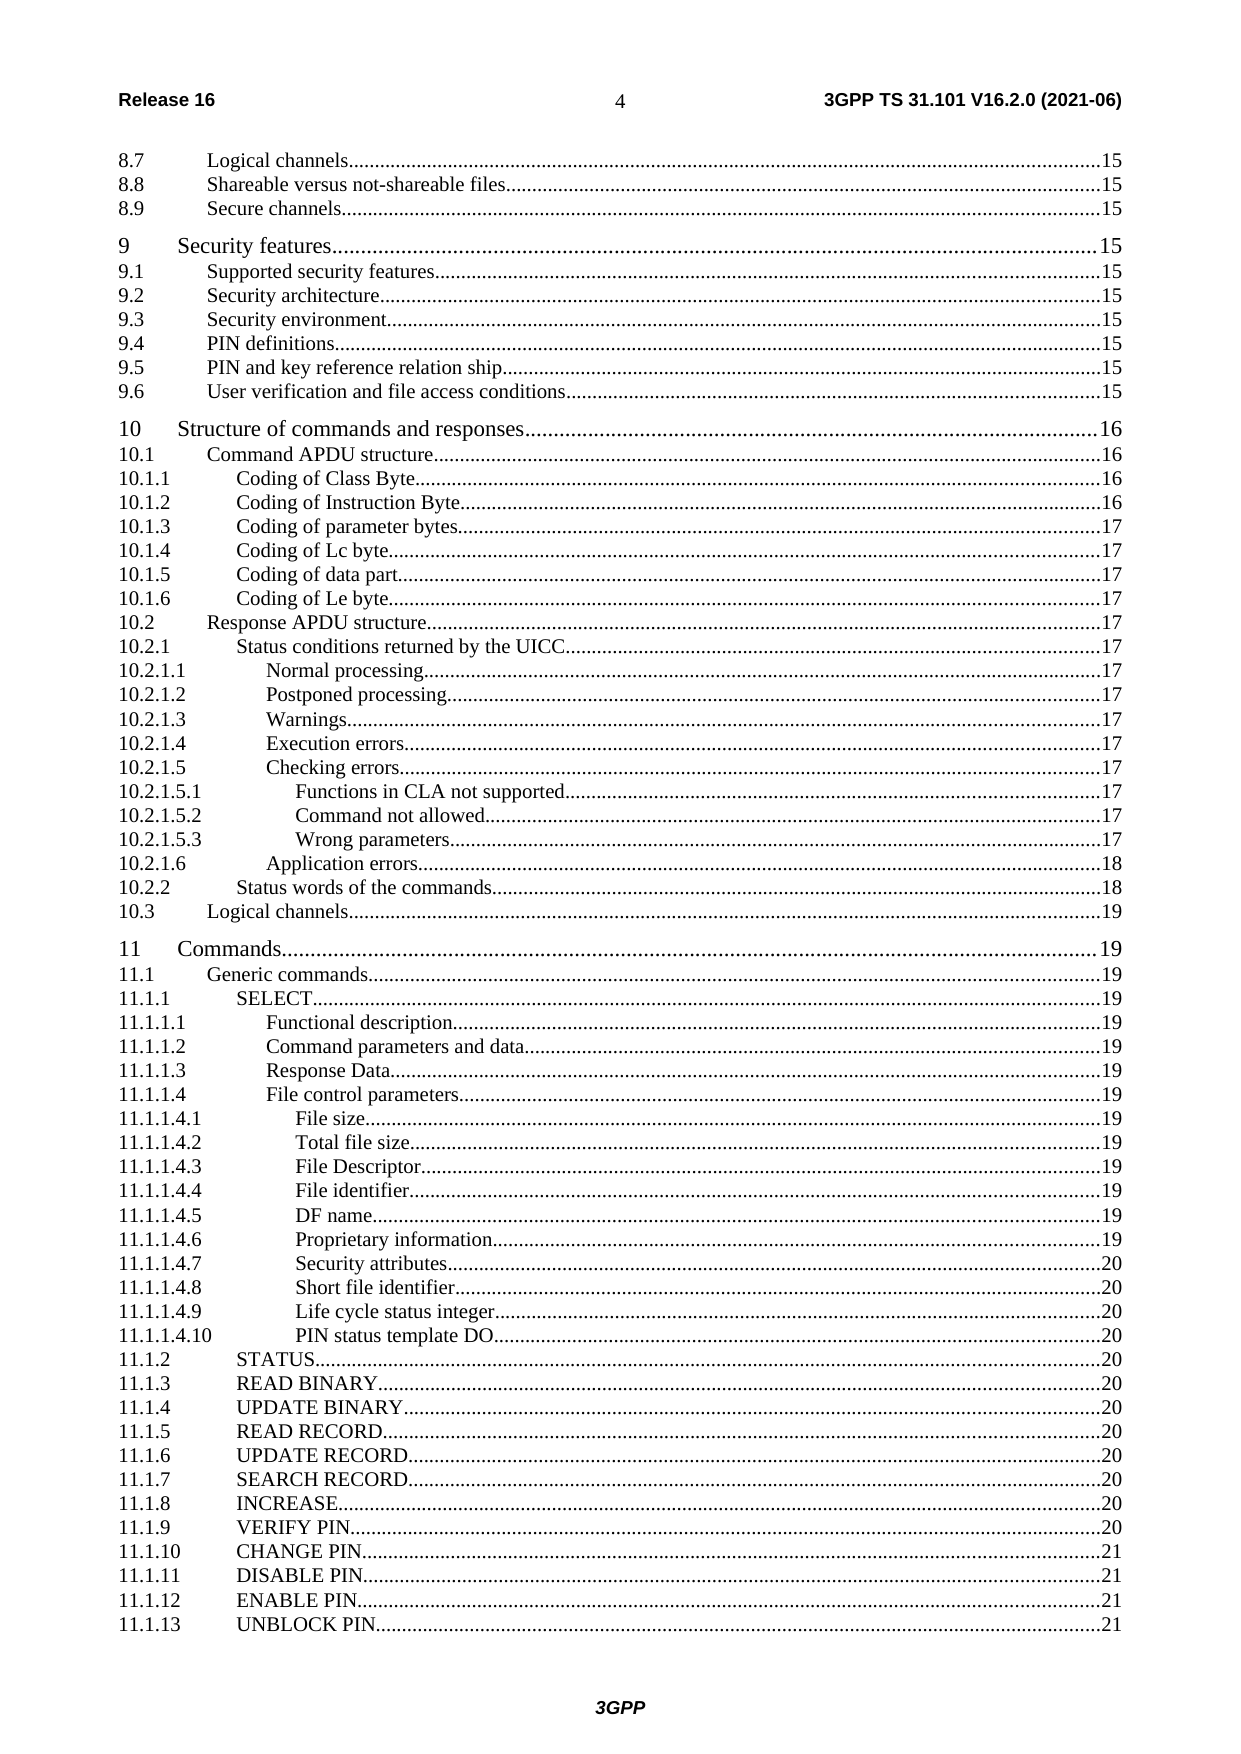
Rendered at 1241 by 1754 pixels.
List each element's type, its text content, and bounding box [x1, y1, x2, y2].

text 11.1.1.4.2 Total file size 19 [118, 1130, 1122, 1154]
text 10.1.6 Coding of Le byte 17 [118, 586, 1122, 610]
text 10.2.1.4 Execution errors 17 [118, 731, 1122, 754]
text 11.1.1.4.5 DF name 19 [118, 1202, 1122, 1227]
text 11.1.12 ENABLE PIN 21 [118, 1587, 1122, 1612]
text 11.1.1.4.6 Proprietary information 19 [118, 1227, 1122, 1251]
text 11.1.1.4.10 PIN status template DO 20 [118, 1323, 1122, 1347]
text 10.2.1.3 Warnings 17 [118, 706, 1122, 731]
text 11.1.2 STATUS 20 [118, 1347, 1122, 1371]
text 10.3 Logical channels 19 [118, 899, 1078, 923]
text 11.1.1.2 Command parameters and data 19 [118, 1034, 1122, 1058]
text 11.1.1.4.1 File size 19 [118, 1106, 1122, 1130]
text 10.1 Command APDU structure 16 [118, 442, 1078, 466]
text 11.1.1.4.8 Short file identifier 20 [118, 1275, 1122, 1299]
text 11.1.1 SELECT 19 [118, 986, 1122, 1010]
text 10.1.1 Coding of Class Byte 16 [118, 466, 1122, 490]
text 11 Commands 19 [118, 936, 1078, 962]
text 8.7 Logical channels 15 [118, 147, 1078, 172]
text 11.1.13 UNBLOCK PIN 21 [118, 1612, 1122, 1636]
text 10.2 Response APDU structure 17 [118, 610, 1078, 634]
text 11.1.5 READ RECORD 20 [118, 1419, 1122, 1443]
text 10.2.1.1 Normal processing 17 [118, 658, 1122, 682]
text 10.2.1.5.3 Wrong parameters 17 [118, 827, 1122, 851]
text 11.1.9 VERIFY PIN 20 [118, 1515, 1122, 1539]
text 10.1.5 Coding of data part 17 [118, 562, 1122, 586]
text 10.2.1 Status conditions returned by the UICC 17 [118, 634, 1122, 658]
text 8.8 Shareable versus not-shareable files 15 [118, 172, 1078, 196]
text 11.1.6 UPDATE RECORD 20 [118, 1443, 1122, 1467]
text 10.2.2 Status words of the commands 18 [118, 875, 1122, 899]
text 11.1.1.4 File control parameters 19 [118, 1082, 1122, 1106]
text 9.6 User verification and file access conditions 15 [118, 379, 1078, 403]
text 9 Security features 15 [118, 232, 1078, 258]
text 10.2.1.6 Application errors 18 [118, 851, 1122, 875]
text 10.2.1.5.1 Functions in CLA not supported 17 [118, 779, 1122, 803]
text 11.1.3 READ BINARY 20 [118, 1371, 1122, 1395]
text 11.1.1.3 Response Data 19 [118, 1058, 1122, 1082]
text 10.1.3 Coding of parameter bytes 17 [118, 514, 1122, 538]
text 9.5 PIN and key reference relation ship 15 [118, 355, 1078, 379]
text 8.9 Secure channels 15 [118, 196, 1078, 220]
text 10.2.1.2 Postponed processing 17 [118, 682, 1122, 706]
text 11.1.1.4.3 File Descriptor 19 [118, 1154, 1122, 1178]
text 11.1.10 CHANGE PIN 21 [118, 1539, 1122, 1563]
text 10 Structure of commands and responses 16 [118, 415, 1078, 442]
text 11.1.7 SEARCH RECORD 20 [118, 1467, 1122, 1491]
text 9.2 Security architecture 15 [118, 283, 1078, 307]
text 11.1.11 DISABLE PIN 21 [118, 1563, 1122, 1587]
text 9.3 Security environment 15 [118, 307, 1078, 331]
text 11.1.1.4.4 File identifier 19 [118, 1178, 1122, 1202]
text 10.1.4 Coding of Lc byte 17 [118, 538, 1122, 562]
text 11.1.1.1 Functional description 19 [118, 1010, 1122, 1034]
text 11.1.4 UPDATE BINARY 20 [118, 1395, 1122, 1419]
text 9.1 Supported security features 15 [118, 258, 1078, 283]
text 11.1.1.4.7 Security attributes 20 [118, 1251, 1122, 1275]
text 10.2.1.5 Checking errors 17 [118, 754, 1122, 779]
text 9.4 PIN definitions 15 [118, 331, 1078, 355]
text 11.1 Generic commands 19 [118, 962, 1078, 986]
text 10.1.2 Coding of Instruction Byte 16 [118, 490, 1122, 514]
text 11.1.8 INCREASE 20 [118, 1491, 1122, 1515]
text 11.1.1.4.9 Life cycle status integer 20 [118, 1299, 1122, 1323]
text 10.2.1.5.2 Command not allowed 17 [118, 803, 1122, 827]
